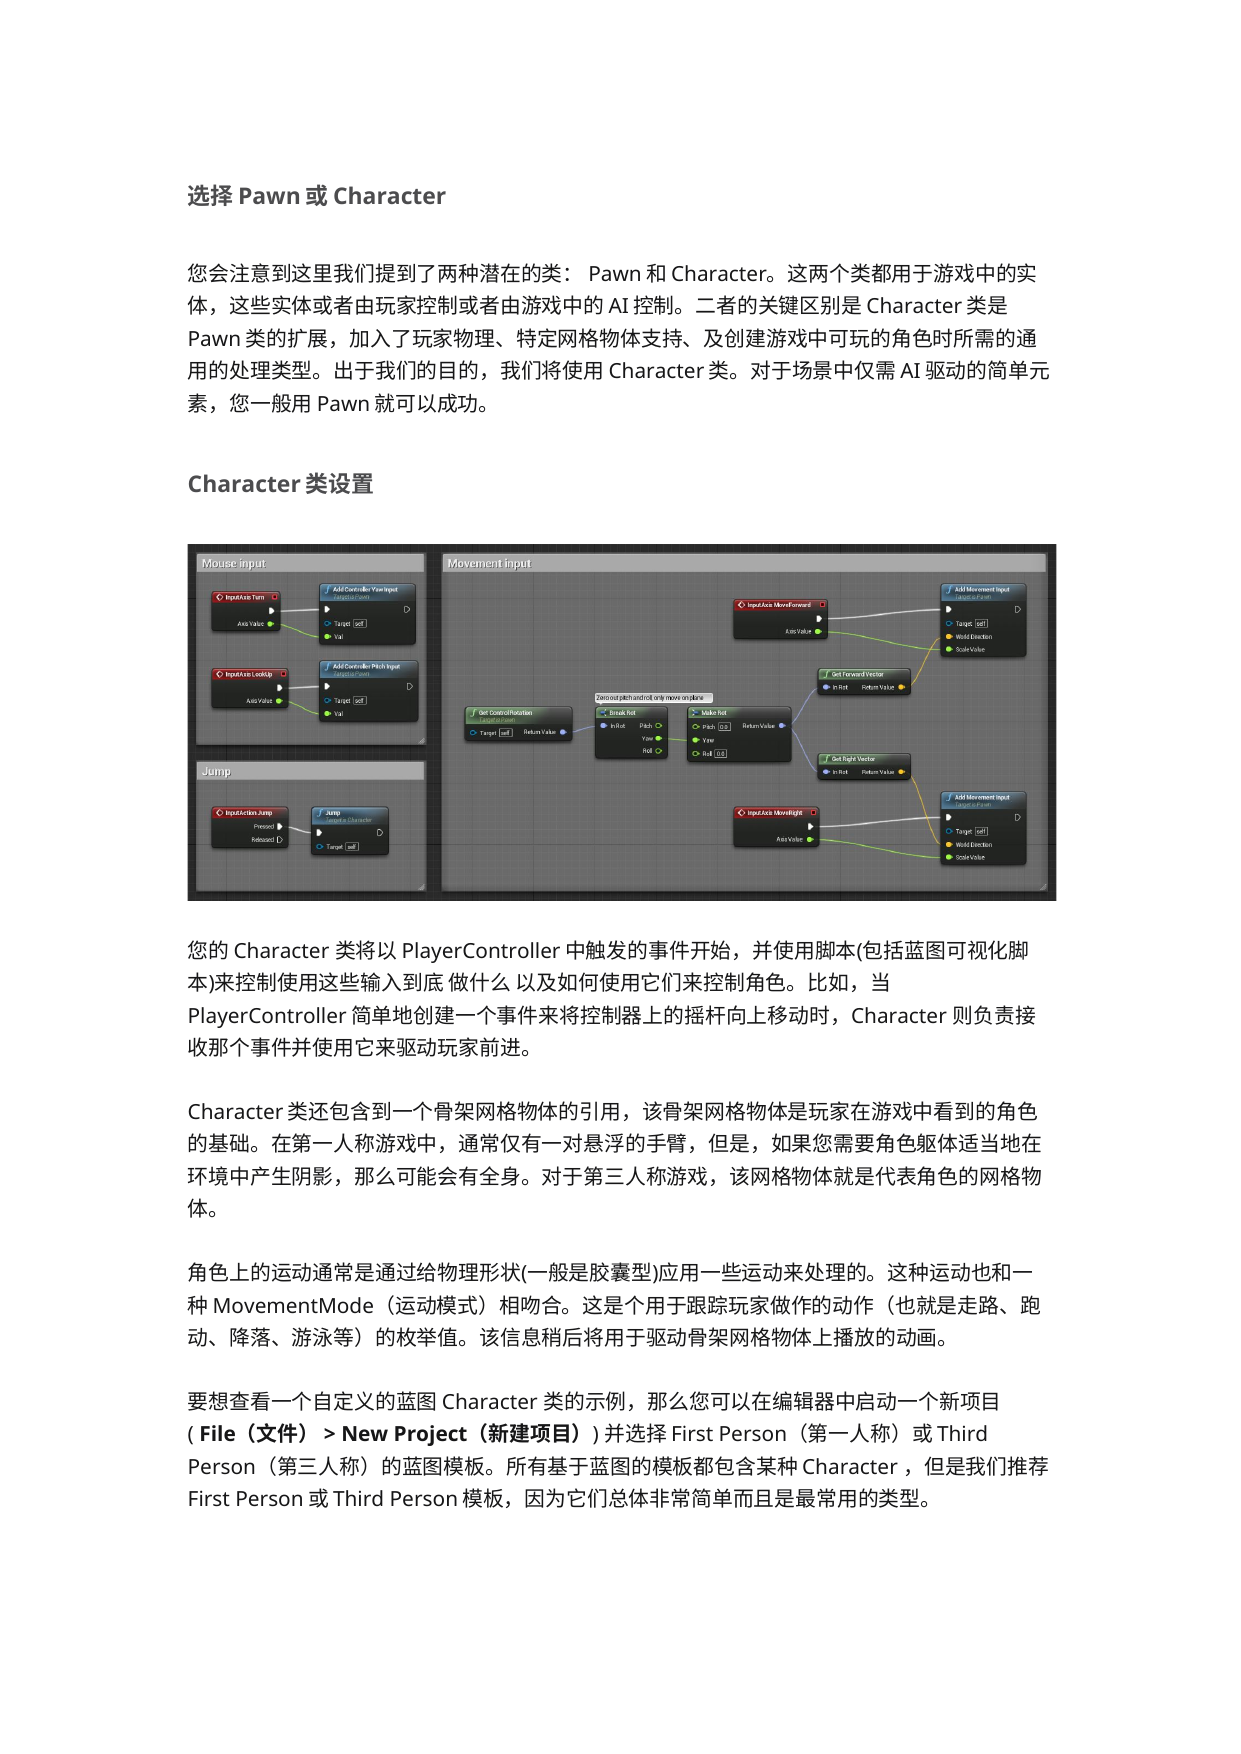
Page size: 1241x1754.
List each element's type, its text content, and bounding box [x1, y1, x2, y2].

text 选择Pawn或Character [187, 162, 1053, 227]
text 要想查看一个自定义的蓝图Character 类的示例，那么您可以在编辑器中启动一个新项目( File（文件） > New Project（新建项目）) 并选择First Person（第一人称）或Third Person（第三人称）的蓝图模板。所有基于蓝图的模板都包含某种Character ，但是我们推荐First Person或Third Person模板，因为它们总体非常简单而且是最常用的类型。 [187, 1384, 1053, 1514]
text 您会注意到这里我们提到了两种潜在的类： Pawn和Character。这两个类都用于游戏中的实体，这些实体或者由玩家控制或者由游戏中的AI控制。二者的关键区别是Character类是Pawn类的扩展，加入了玩家物理、特定网格物体支持、及创建游戏中可玩的角色时所需的通用的处理类型。出于我们的目的，我们将使用Character类。对于场景中仅需AI驱动的简单元素，您一般用Pawn就可以成功。 [187, 256, 1053, 419]
picture [187, 544, 1057, 901]
text 角色上的运动通常是通过给物理形状(一般是胶囊型)应用一些运动来处理的。这种运动也和一种MovementMode（运动模式）相吻合。这是个用于跟踪玩家做作的动作（也就是走路、跑动、降落、游泳等）的枚举值。该信息稍后将用于驱动骨架网格物体上播放的动画。 [187, 1255, 1053, 1353]
text Character类设置 [187, 450, 1053, 515]
text 您的Character 类将以PlayerController中触发的事件开始，并使用脚本(包括蓝图可视化脚本)来控制使用这些输入到底 做什么 以及如何使用它们来控制角色。比如，当PlayerController简单地创建一个事件来将控制器上的摇杆向上移动时，Character 则负责接收那个事件并使用它来驱动玩家前进。 [187, 933, 1053, 1063]
text Character类还包含到一个骨架网格物体的引用，该骨架网格物体是玩家在游戏中看到的角色的基础。在第一人称游戏中，通常仅有一对悬浮的手臂，但是，如果您需要角色躯体适当地在环境中产生阴影，那么可能会有全身。对于第三人称游戏，该网格物体就是代表角色的网格物体。 [187, 1094, 1053, 1224]
